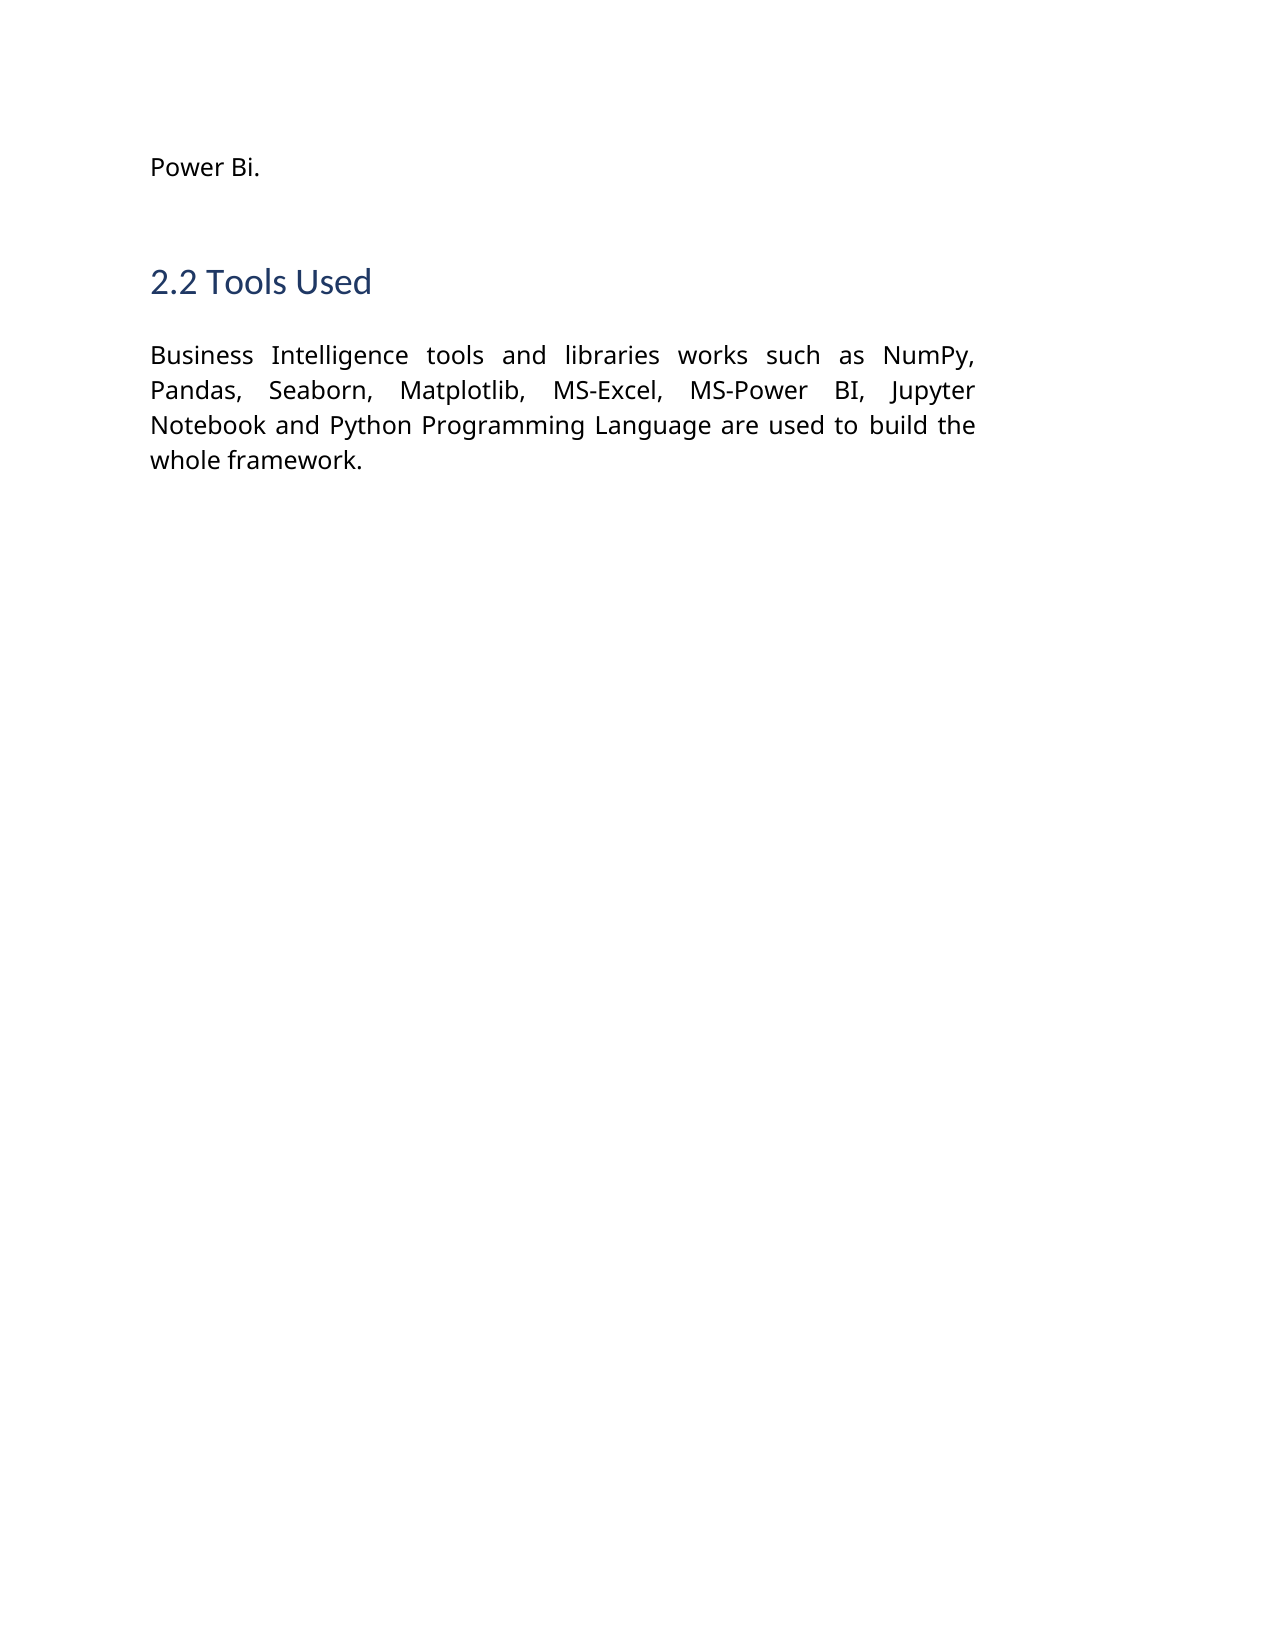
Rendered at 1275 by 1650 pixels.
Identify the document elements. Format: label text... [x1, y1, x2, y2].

text 2.2 Tools Used [150, 258, 1125, 304]
text Business Intelligence tools and libraries works such as NumPy, Pandas, Seaborn, Matplotlib, MS-Excel, MS-Power BI, Jupyter Notebook and Python Programming Language are used to build the whole framework. [150, 338, 976, 477]
text Power Bi. [150, 150, 1125, 184]
